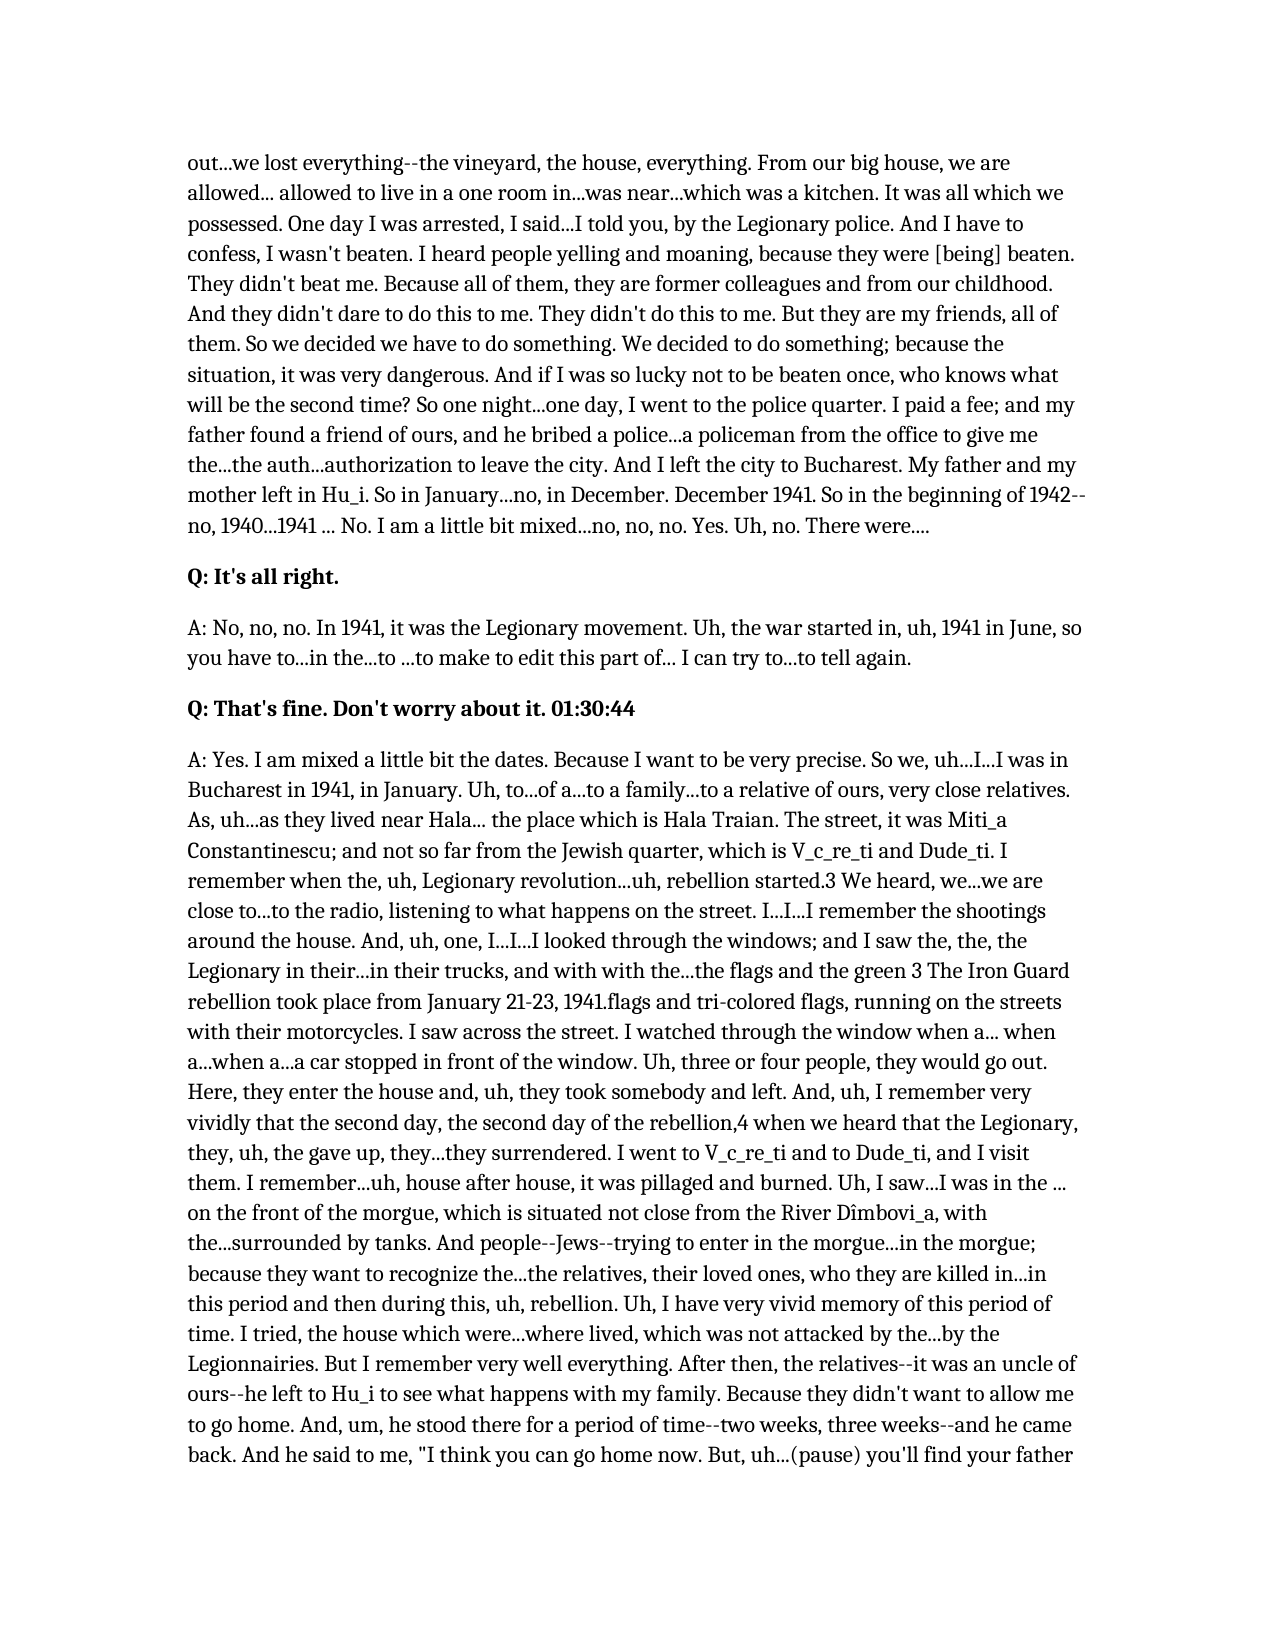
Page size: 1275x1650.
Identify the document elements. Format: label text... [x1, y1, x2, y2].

text A: No, no, no. In 1941, it was the Legionary movement. Uh, the war started in, uh, 1941 in June, so you have to...in the...to ...to make to edit this part of... I can try to...to tell again. [187, 614, 1087, 671]
text Q: That's fine. Don't worry about it. 01:30:44 [187, 696, 1087, 722]
text Q: It's all right. [187, 563, 1087, 590]
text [187, 747, 1087, 1468]
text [187, 150, 1087, 539]
